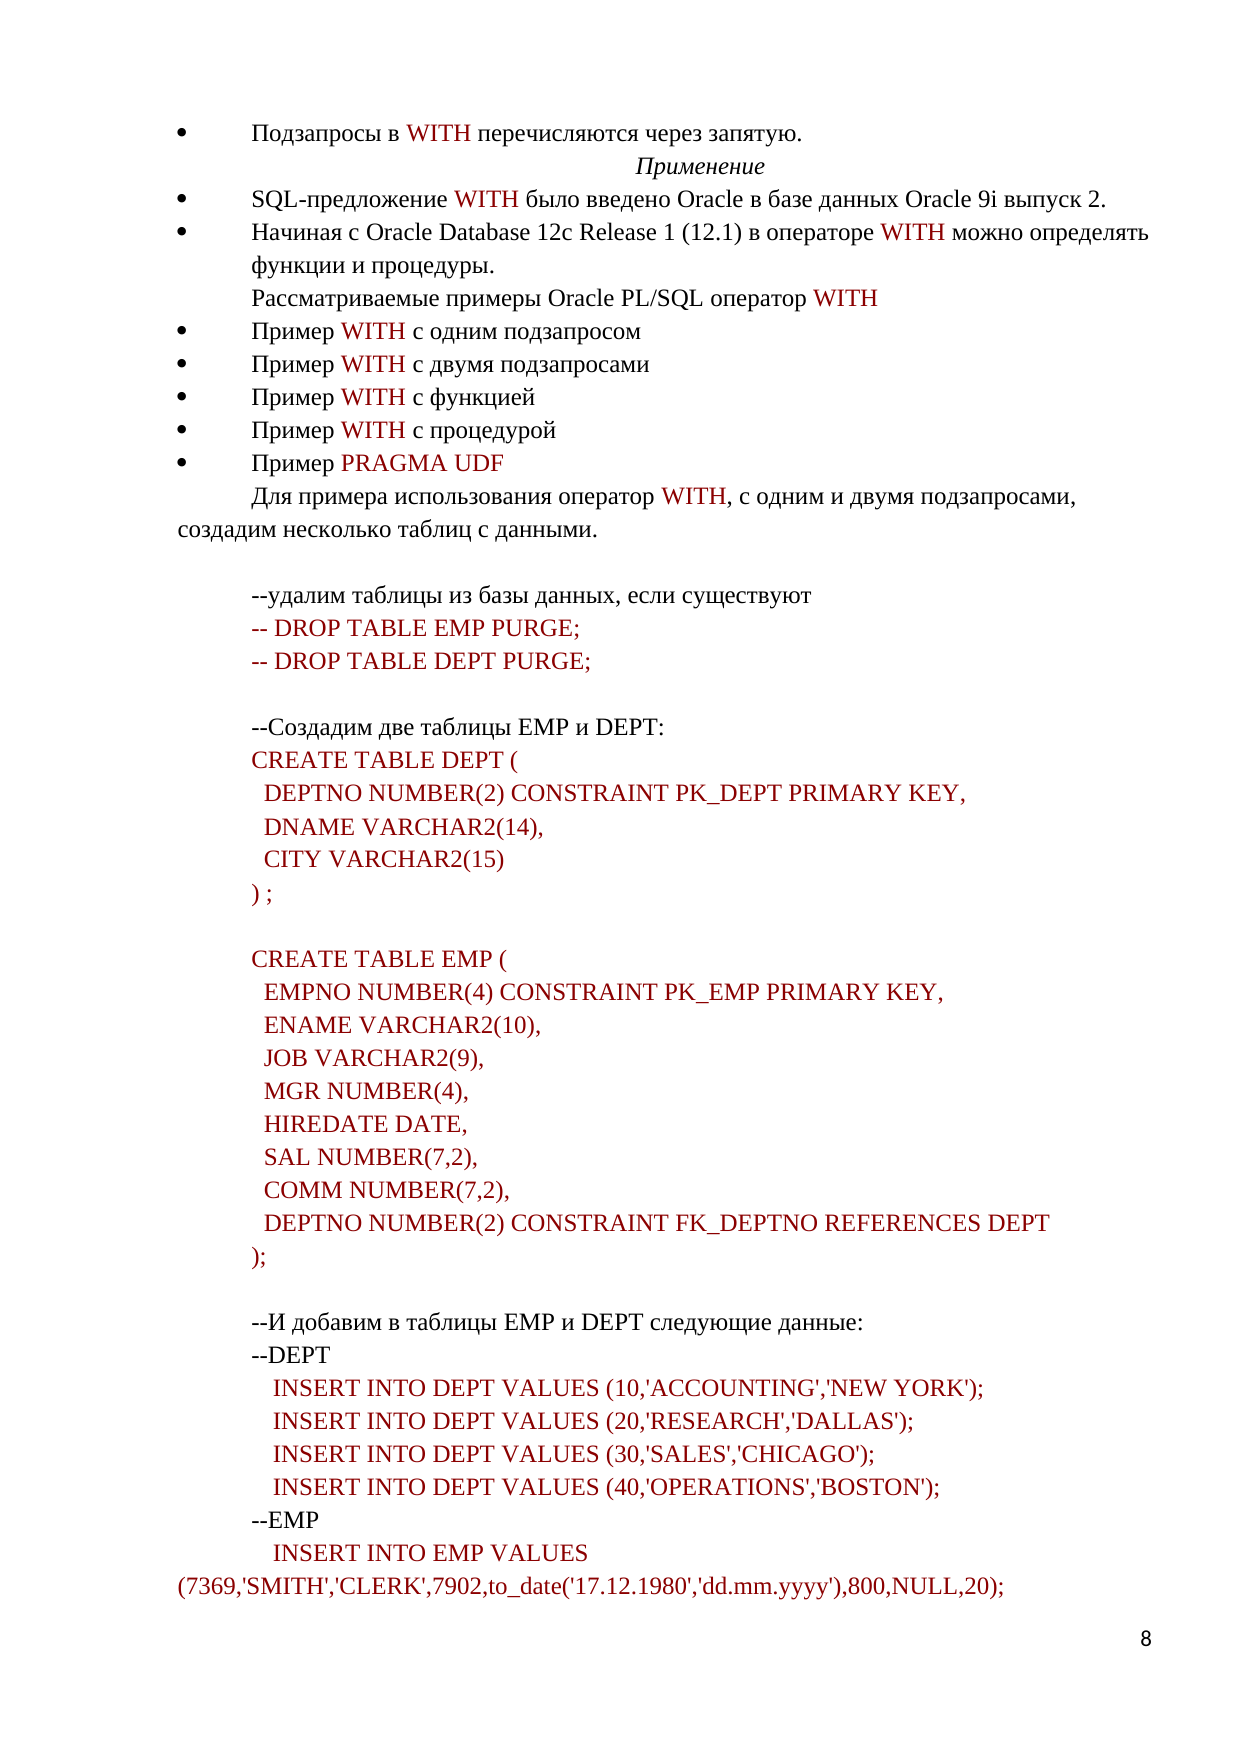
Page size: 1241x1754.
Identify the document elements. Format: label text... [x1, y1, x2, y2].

text Для примера использования оператор WITH, с одним и двумя подзапросами, создадим несколько таблиц с данными. [177, 481, 1152, 543]
text DEPTNO NUMBER(2) CONSTRAINT PK_DEPT PRIMARY KEY, [177, 778, 1152, 807]
text --Создадим две таблицы EMP и DEPT: [177, 712, 1152, 741]
text ); [177, 1241, 1152, 1269]
text HIREDATE DATE, [177, 1109, 1152, 1137]
text ) ; [177, 878, 1152, 906]
text DNAME VARCHAR2(14), [177, 812, 1152, 840]
text INSERT INTO DEPT VALUES (30,'SALES','CHICAGO'); [177, 1439, 1152, 1468]
text ENAME VARCHAR2(10), [177, 1010, 1152, 1038]
text SAL NUMBER(7,2), [177, 1142, 1152, 1171]
text EMPNO NUMBER(4) CONSTRAINT PK_EMP PRIMARY KEY, [177, 977, 1152, 1005]
text -- DROP TABLE DEPT PURGE; [177, 646, 1152, 675]
list Пример WITH с одним подзапросом [177, 316, 1152, 345]
text INSERT INTO DEPT VALUES (20,'RESEARCH','DALLAS'); [177, 1406, 1152, 1435]
text -- DROP TABLE EMP PURGE; [177, 613, 1152, 642]
text --И добавим в таблицы EMP и DEPT следующие данные: [177, 1307, 1152, 1336]
text CREATE TABLE EMP ( [177, 944, 1152, 972]
text --DEPT [177, 1340, 1152, 1369]
text Рассматриваемые примеры Oracle PL/SQL оператор WITH [177, 283, 1152, 312]
list Пример WITH с двумя подзапросами [177, 349, 1152, 378]
text CREATE TABLE DEPT ( [177, 746, 1152, 774]
text MGR NUMBER(4), [177, 1076, 1152, 1104]
list SQL-предложение WITH было введено Oracle в базе данных Oracle 9i выпуск 2. [177, 184, 1152, 213]
text COMM NUMBER(7,2), [177, 1175, 1152, 1203]
list Начиная с Oracle Database 12c Release 1 (12.1) в операторе WITH можно определять функции и процедуры. [177, 217, 1152, 279]
text INSERT INTO DEPT VALUES (40,'OPERATIONS','BOSTON'); [177, 1472, 1152, 1501]
text JOB VARCHAR2(9), [177, 1043, 1152, 1071]
text Применение [177, 151, 1152, 180]
list Подзапросы в WITH перечисляются через запятую. [177, 118, 1152, 147]
text --удалим таблицы из базы данных, если существуют [177, 580, 1152, 609]
list Пример PRAGMA UDF [177, 448, 1152, 477]
list Пример WITH с функцией [177, 382, 1152, 411]
text INSERT INTO DEPT VALUES (10,'ACCOUNTING','NEW YORK'); [177, 1373, 1152, 1402]
text CITY VARCHAR2(15) [177, 844, 1152, 873]
text DEPTNO NUMBER(2) CONSTRAINT FK_DEPTNO REFERENCES DEPT [177, 1208, 1152, 1237]
text INSERT INTO EMP VALUES (7369,'SMITH','CLERK',7902,to_date('17.12.1980','dd.mm.yyyy'),800,NULL,20); [177, 1538, 1152, 1600]
list Пример WITH с процедурой [177, 415, 1152, 444]
text --EMP [177, 1505, 1152, 1534]
